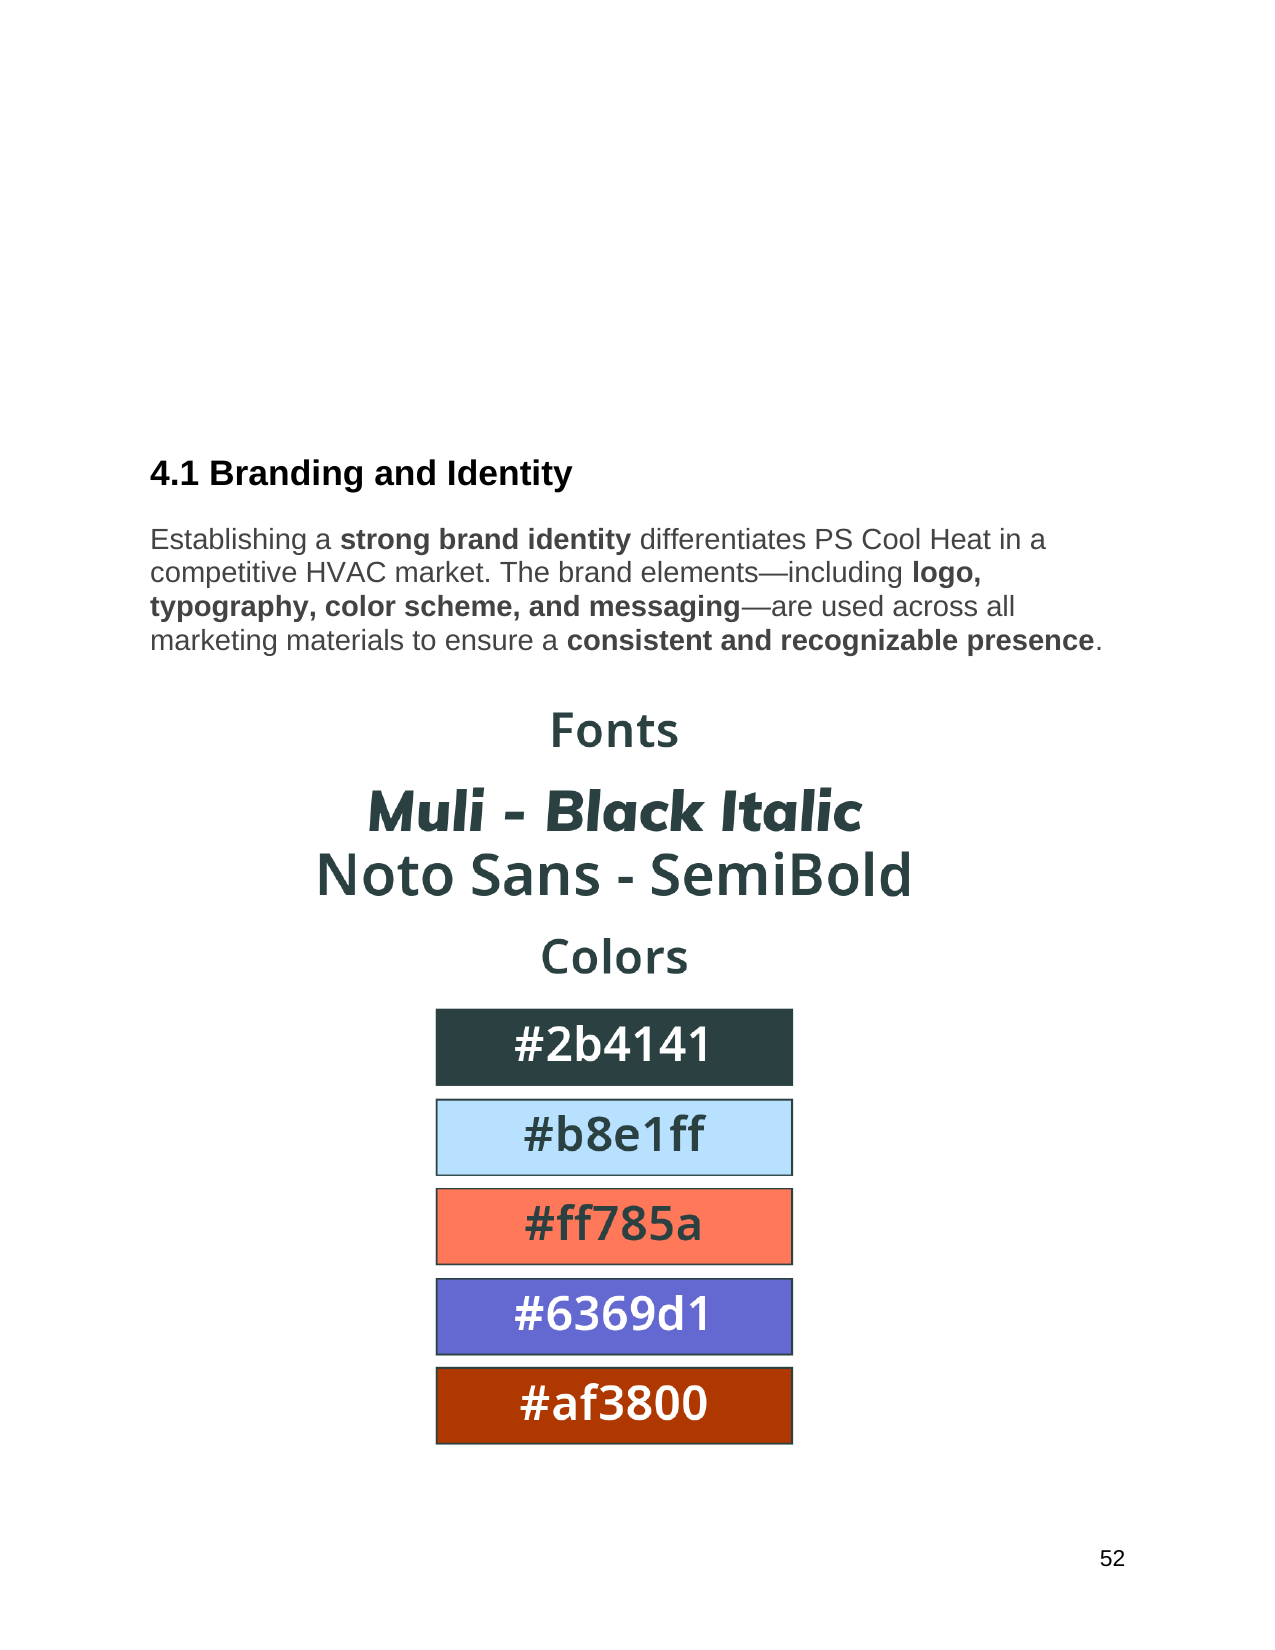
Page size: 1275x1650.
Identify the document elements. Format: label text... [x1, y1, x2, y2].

subtitle 4.1 Branding and Identity [150, 452, 1125, 493]
subtitle Establishing a strong brand identity differentiates PS Cool Heat in a competitive HVAC market. The brand elements—including logo, typography, color scheme, and messaging—are used across all marketing materials to ensure a consistent and recognizable presence. [150, 522, 1125, 656]
picture [221, 697, 1007, 1650]
